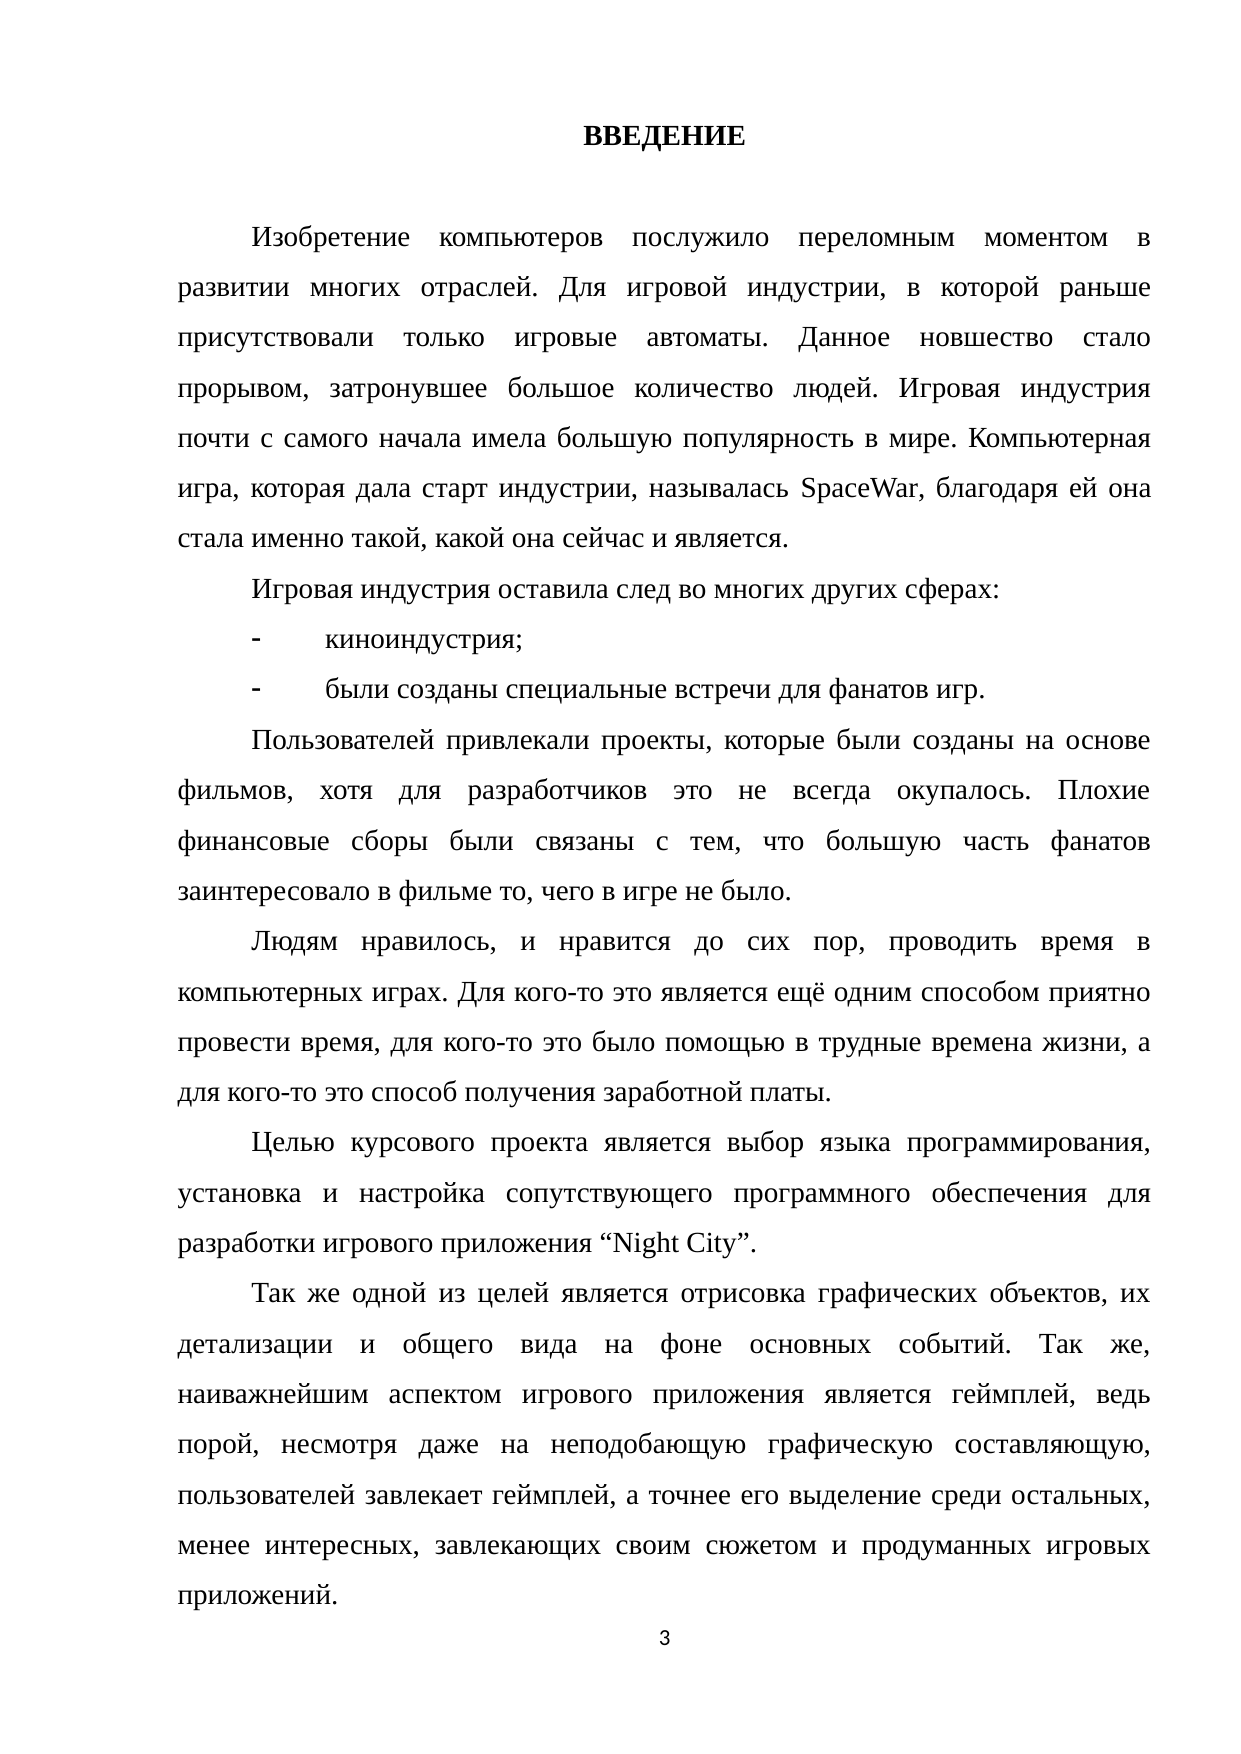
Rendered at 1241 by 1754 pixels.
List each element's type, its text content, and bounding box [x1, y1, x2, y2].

text Так же одной из целей является отрисовка графических объектов, их детализации и общего вида на фоне основных событий. Так же, наиважнейшим аспектом игрового приложения является геймплей, ведь порой, несмотря даже на неподобающую графическую составляющую, пользователей завлекает геймплей, а точнее его выделение среди остальных, менее интересных, завлекающих своим сюжетом и продуманных игровых приложений. [177, 1276, 1152, 1611]
text Игровая индустрия оставила след во многих других сферах: [177, 571, 1152, 604]
text Целью курсового проекта является выбор языка программирования, установка и настройка сопутствующего программного обеспечения для разработки игрового приложения “Night City”. [177, 1124, 1152, 1259]
text Людям нравилось, и нравится до сих пор, проводить время в компьютерных играх. Для кого-то это является ещё одним способом приятно провести время, для кого-то это было помощью в трудные времена жизни, а для кого-то это способ получения заработной платы. [177, 923, 1152, 1108]
text ВВЕДЕНИЕ [177, 118, 1152, 152]
text Изобретение компьютеров послужило переломным моментом в развитии многих отраслей. Для игровой индустрии, в которой раньше присутствовали только игровые автоматы. Данное новшество стало прорывом, затронувшее большое количество людей. Игровая индустрия почти с самого начала имела большую популярность в мире. Компьютерная игра, которая дала старт индустрии, называлась SpaceWar, благодаря ей она стала именно такой, какой она сейчас и является. [177, 219, 1152, 554]
list были созданы специальные встречи для фанатов игр. [177, 672, 1152, 705]
text Пользователей привлекали проекты, которые были созданы на основе фильмов, хотя для разработчиков это не всегда окупалось. Плохие финансовые сборы были связаны с тем, что большую часть фанатов заинтересовало в фильме то, чего в игре не было. [177, 722, 1152, 907]
list киноиндустрия; [177, 621, 1152, 655]
